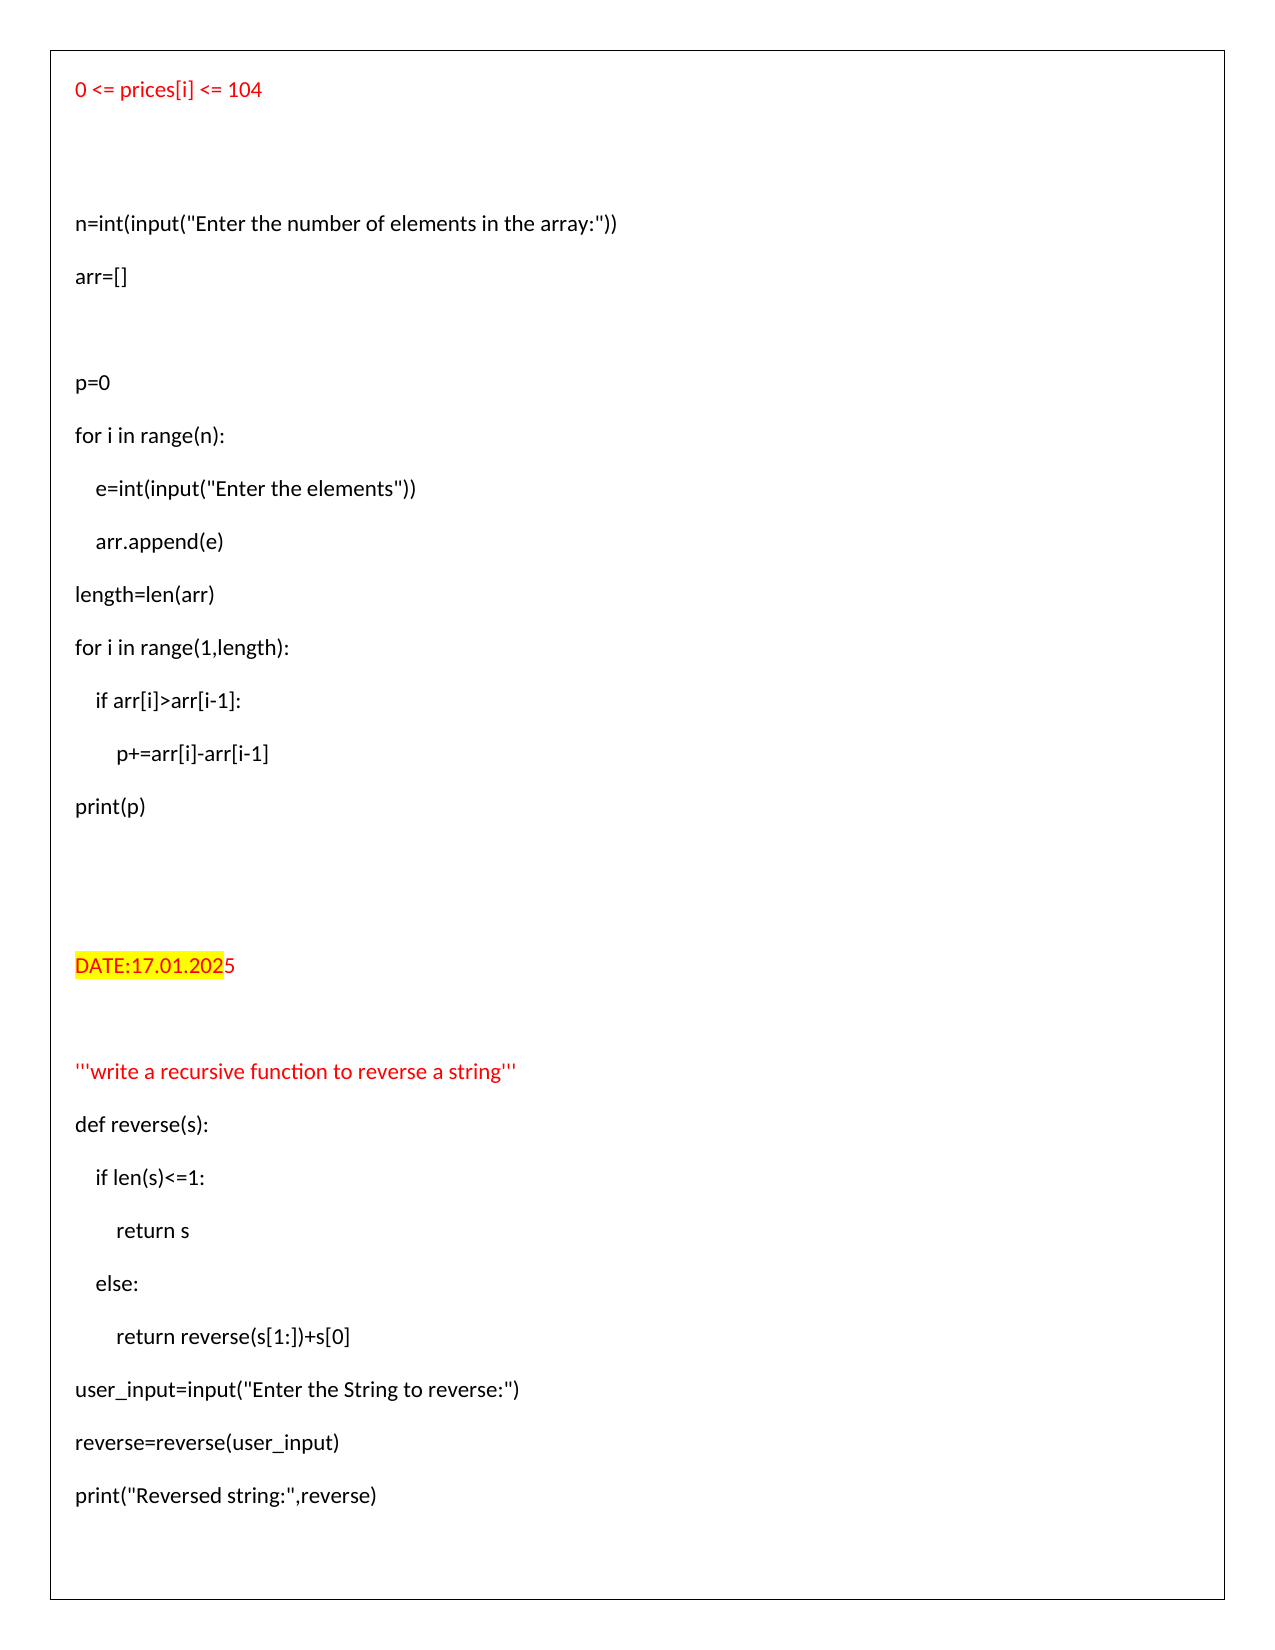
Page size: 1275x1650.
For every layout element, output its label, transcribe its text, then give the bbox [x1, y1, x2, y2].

text length=len(arr) [75, 580, 1200, 608]
text DATE:17.01.2025 [224, 951, 1200, 979]
text else: [75, 1269, 1200, 1297]
text if len(s)<=1: [75, 1163, 1200, 1191]
text 0 <= prices[i] <= 104 [75, 75, 1200, 103]
text p=0 [75, 368, 1200, 396]
text for i in range(1,length): [75, 633, 1200, 661]
text n=int(input("Enter the number of elements in the array:")) [75, 209, 1200, 237]
text reverse=reverse(user_input) [75, 1428, 1200, 1457]
text p+=arr[i]-arr[i-1] [75, 739, 1200, 767]
text e=int(input("Enter the elements")) [75, 474, 1200, 502]
text print("Reversed string:",reverse) [75, 1482, 1200, 1509]
text return reverse(s[1:])+s[0] [75, 1322, 1200, 1351]
text '''write a recursive function to reverse a string''' [75, 1057, 1200, 1085]
text arr.append(e) [75, 527, 1200, 555]
text return s [75, 1216, 1200, 1244]
text for i in range(n): [75, 421, 1200, 449]
text arr=[] [75, 262, 1200, 290]
text user_input=input("Enter the String to reverse:") [75, 1376, 1200, 1403]
text print(p) [75, 792, 1200, 820]
text def reverse(s): [75, 1110, 1200, 1138]
text if arr[i]>arr[i-1]: [75, 686, 1200, 714]
